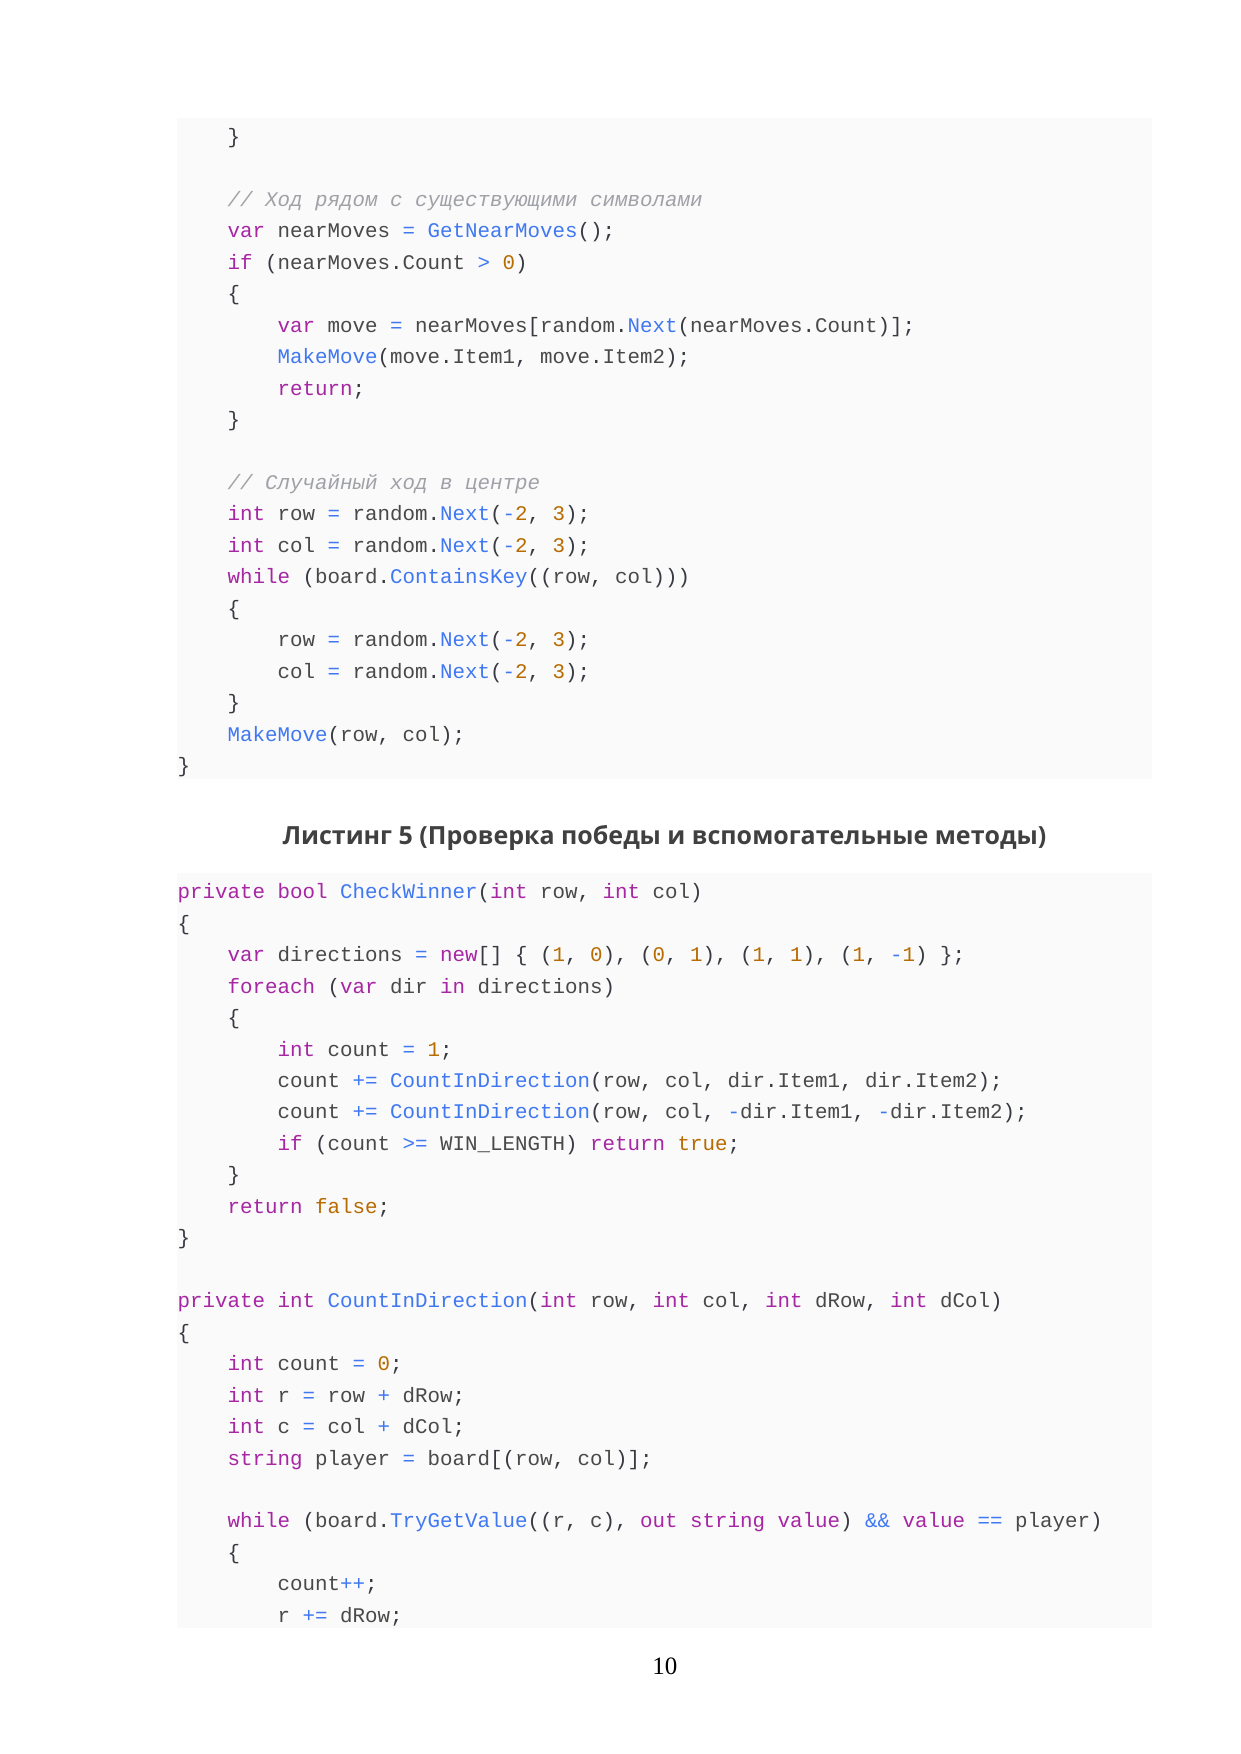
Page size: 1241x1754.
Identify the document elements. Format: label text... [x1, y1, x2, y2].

text string player = board[(row, col)]; [177, 1440, 1152, 1471]
text { [177, 1314, 1152, 1345]
text if (count >= WIN_LENGTH) return true; [177, 1125, 1152, 1157]
text } [177, 401, 1152, 433]
text int count = 1; [177, 1031, 1152, 1062]
text while (board.ContainsKey((row, col))) [177, 558, 1152, 590]
text } [177, 747, 1152, 779]
text } [177, 1219, 1152, 1251]
text while (board.TryGetValue((r, c), out string value) && value == player) [177, 1503, 1152, 1534]
text } [177, 684, 1152, 716]
text { [177, 275, 1152, 307]
text return; [177, 370, 1152, 401]
text { [177, 999, 1152, 1031]
text private int CountInDirection(int row, int col, int dRow, int dCol) [177, 1282, 1152, 1314]
text // Ход рядом с существующими символами [177, 181, 1152, 212]
text count += CountInDirection(row, col, dir.Item1, dir.Item2); [177, 1062, 1152, 1094]
text int r = row + dRow; [177, 1377, 1152, 1408]
text var directions = new[] { (1, 0), (0, 1), (1, 1), (1, -1) }; [177, 936, 1152, 968]
text { [177, 1534, 1152, 1566]
text Листинг 5 (Проверка победы и вспомогательные методы) [177, 807, 1152, 852]
text var nearMoves = GetNearMoves(); [177, 212, 1152, 244]
text MakeMove(move.Item1, move.Item2); [177, 338, 1152, 370]
text var move = nearMoves[random.Next(nearMoves.Count)]; [177, 307, 1152, 338]
text { [177, 905, 1152, 936]
text col = random.Next(-2, 3); [177, 653, 1152, 684]
text int count = 0; [177, 1345, 1152, 1377]
text r += dRow; [177, 1597, 1152, 1628]
text return false; [177, 1188, 1152, 1219]
text } [177, 118, 1152, 149]
text int col = random.Next(-2, 3); [177, 527, 1152, 558]
text MakeMove(row, col); [177, 716, 1152, 747]
text // Случайный ход в центре [177, 464, 1152, 496]
text { [177, 590, 1152, 621]
text int row = random.Next(-2, 3); [177, 496, 1152, 527]
text if (nearMoves.Count > 0) [177, 244, 1152, 275]
text } [177, 1157, 1152, 1188]
text private bool CheckWinner(int row, int col) [177, 873, 1152, 905]
text int c = col + dCol; [177, 1408, 1152, 1440]
text row = random.Next(-2, 3); [177, 621, 1152, 653]
text count++; [177, 1566, 1152, 1597]
text count += CountInDirection(row, col, -dir.Item1, -dir.Item2); [177, 1094, 1152, 1125]
text foreach (var dir in directions) [177, 968, 1152, 999]
